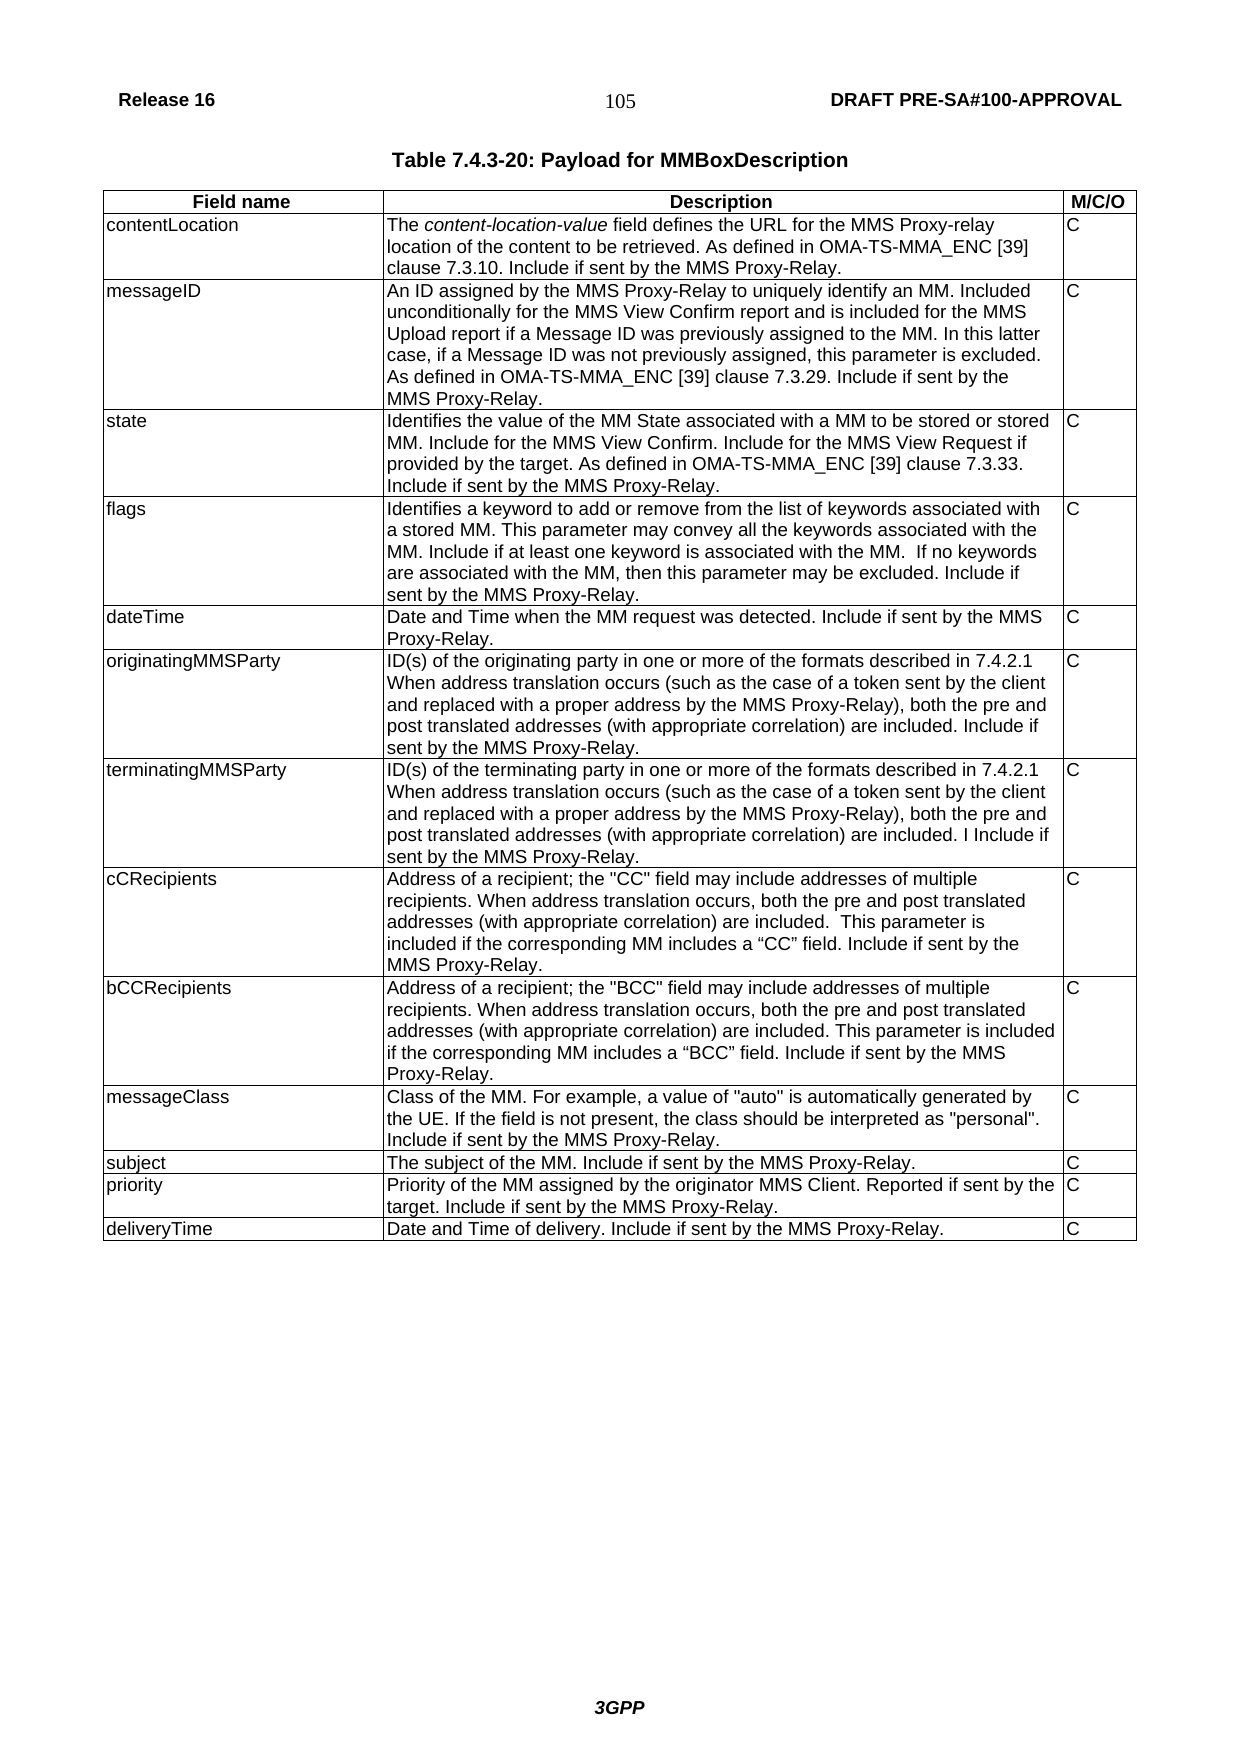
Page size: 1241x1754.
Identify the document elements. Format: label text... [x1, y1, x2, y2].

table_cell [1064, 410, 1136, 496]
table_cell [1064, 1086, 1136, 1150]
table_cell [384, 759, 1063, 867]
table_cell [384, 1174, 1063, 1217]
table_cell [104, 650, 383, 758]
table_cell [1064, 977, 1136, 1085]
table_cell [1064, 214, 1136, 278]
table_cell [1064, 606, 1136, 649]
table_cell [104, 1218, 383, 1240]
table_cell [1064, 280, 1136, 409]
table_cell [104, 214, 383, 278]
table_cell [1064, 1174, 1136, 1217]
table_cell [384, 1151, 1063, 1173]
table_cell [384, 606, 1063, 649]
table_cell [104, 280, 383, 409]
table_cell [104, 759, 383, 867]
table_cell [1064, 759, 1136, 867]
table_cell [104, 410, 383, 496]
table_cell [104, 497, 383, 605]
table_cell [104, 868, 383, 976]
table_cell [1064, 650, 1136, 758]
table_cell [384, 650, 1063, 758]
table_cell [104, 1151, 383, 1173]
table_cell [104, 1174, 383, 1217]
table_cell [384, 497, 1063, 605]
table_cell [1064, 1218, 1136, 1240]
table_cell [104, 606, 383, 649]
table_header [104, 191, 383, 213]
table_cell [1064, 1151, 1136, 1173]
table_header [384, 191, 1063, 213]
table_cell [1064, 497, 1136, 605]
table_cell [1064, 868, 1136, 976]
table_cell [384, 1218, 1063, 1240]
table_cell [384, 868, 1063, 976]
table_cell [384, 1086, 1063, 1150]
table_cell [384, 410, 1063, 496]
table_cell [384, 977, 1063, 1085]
text Table 7.4.3-20: Payload for MMBoxDescription [118, 147, 1122, 171]
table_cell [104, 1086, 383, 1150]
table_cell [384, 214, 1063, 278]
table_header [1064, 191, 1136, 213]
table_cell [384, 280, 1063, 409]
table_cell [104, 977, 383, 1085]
